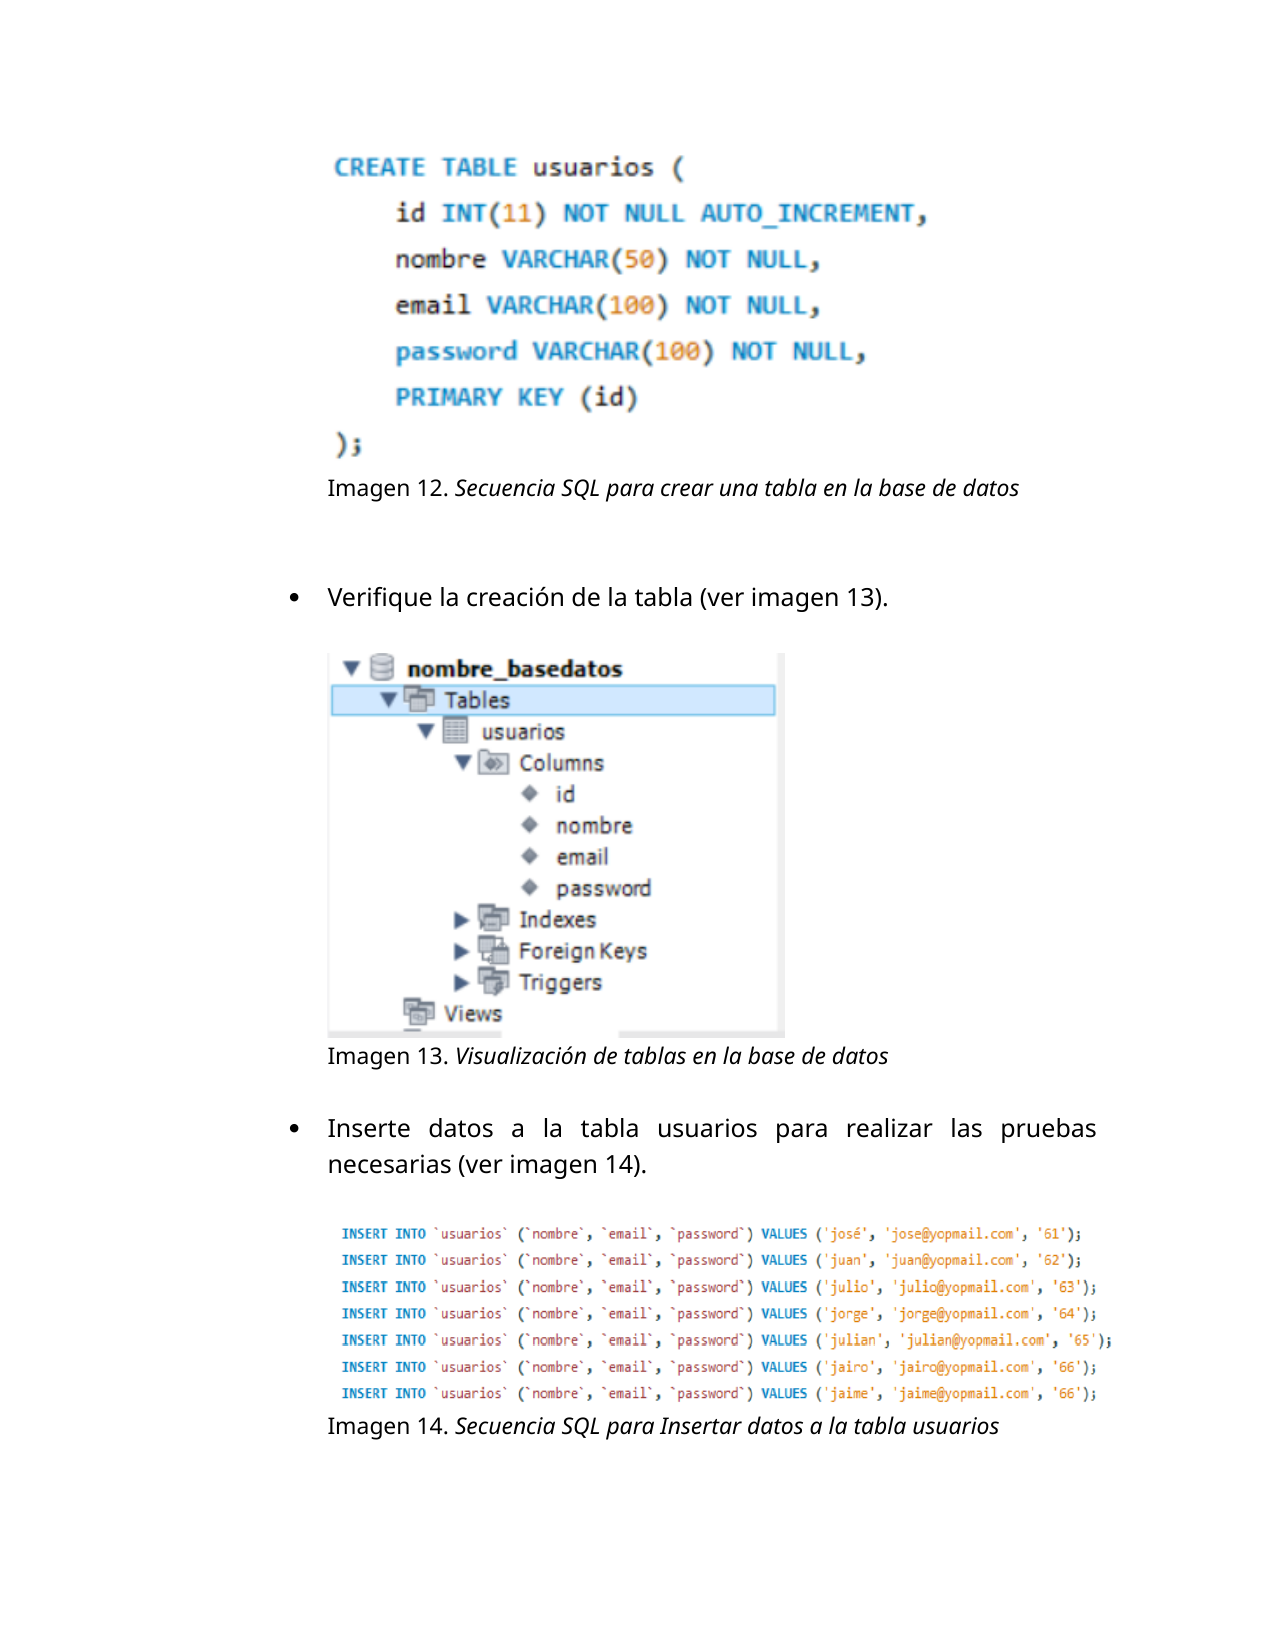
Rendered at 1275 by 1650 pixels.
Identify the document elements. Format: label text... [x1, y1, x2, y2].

list Imagen 13. Visualización de tablas en la base de datos [327, 1040, 1098, 1071]
picture [327, 147, 959, 471]
picture [327, 1220, 1121, 1408]
list Imagen 12. Secuencia SQL para crear una tabla en la base de datos [327, 472, 1098, 503]
picture [327, 653, 785, 1038]
list Verifique la creación de la tabla (ver imagen 13). [290, 579, 1098, 614]
list Imagen 14. Secuencia SQL para Insertar datos a la tabla usuarios [327, 1410, 1098, 1441]
list Inserte datos a la tabla usuarios para realizar las pruebas necesarias (ver imagen 14). [290, 1110, 1098, 1181]
